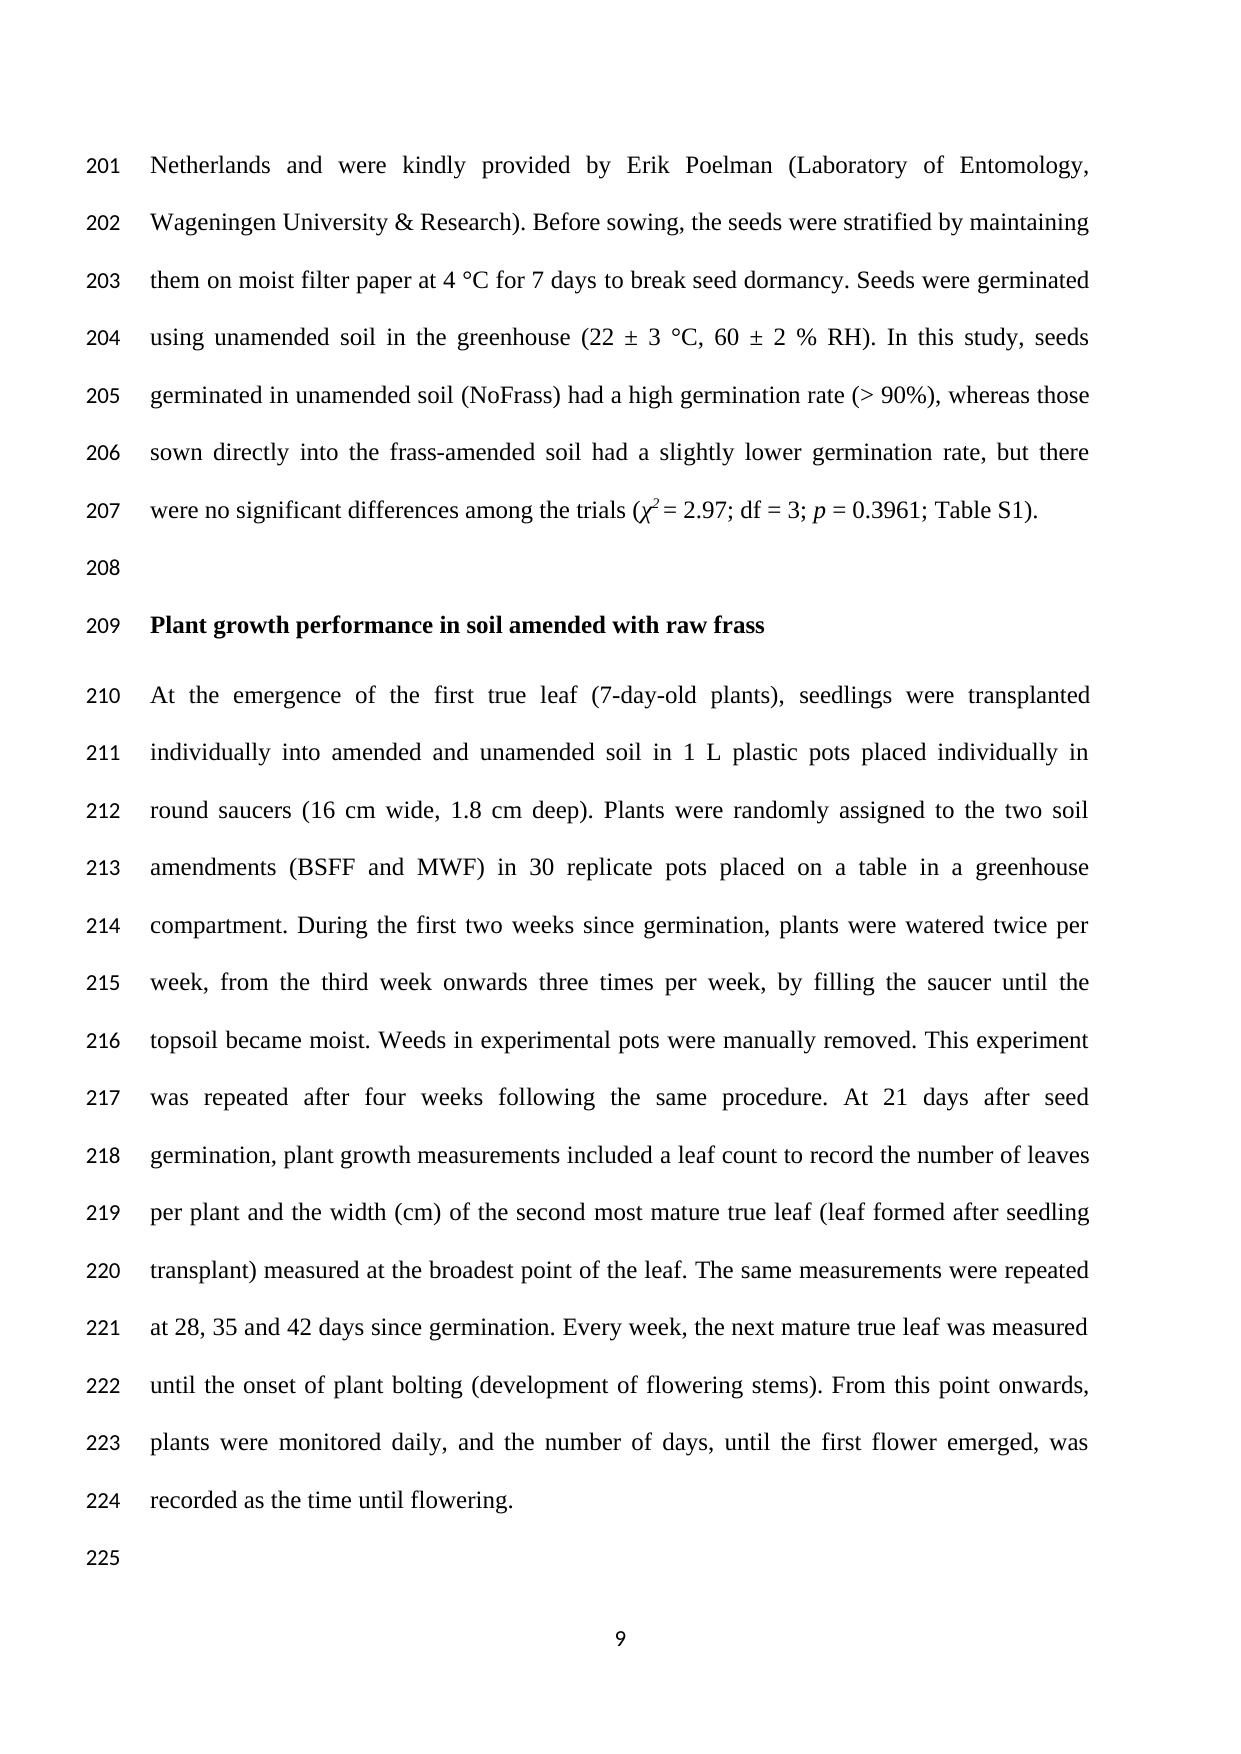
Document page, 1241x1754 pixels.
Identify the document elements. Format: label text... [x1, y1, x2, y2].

text Plant growth performance in soil amended with raw frass [150, 610, 1090, 639]
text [150, 150, 1090, 524]
text At the emergence of the first true leaf (7-day-old plants), seedlings were transplanted individually into amended and unamended soil in 1 L plastic pots placed individually in round saucers (16 cm wide, 1.8 cm deep). Plants were randomly assigned to the two soil amendments (BSFF and MWF) in 30 replicate pots placed on a table in a greenhouse compartment. During the first two weeks since germination, plants were watered twice per week, from the third week onwards three times per week, by filling the saucer until the topsoil became moist. Weeds in experimental pots were manually removed. This experiment was repeated after four weeks following the same procedure. At 21 days after seed germination, plant growth measurements included a leaf count to record the number of leaves per plant and the width (cm) of the second most mature true leaf (leaf formed after seedling transplant) measured at the broadest point of the leaf. The same measurements were repeated at 28, 35 and 42 days since germination. Every week, the next mature true leaf was measured until the onset of plant bolting (development of flowering stems). From this point onwards, plants were monitored daily, and the number of days, until the first flower emerged, was recorded as the time until flowering. [150, 680, 1090, 1514]
